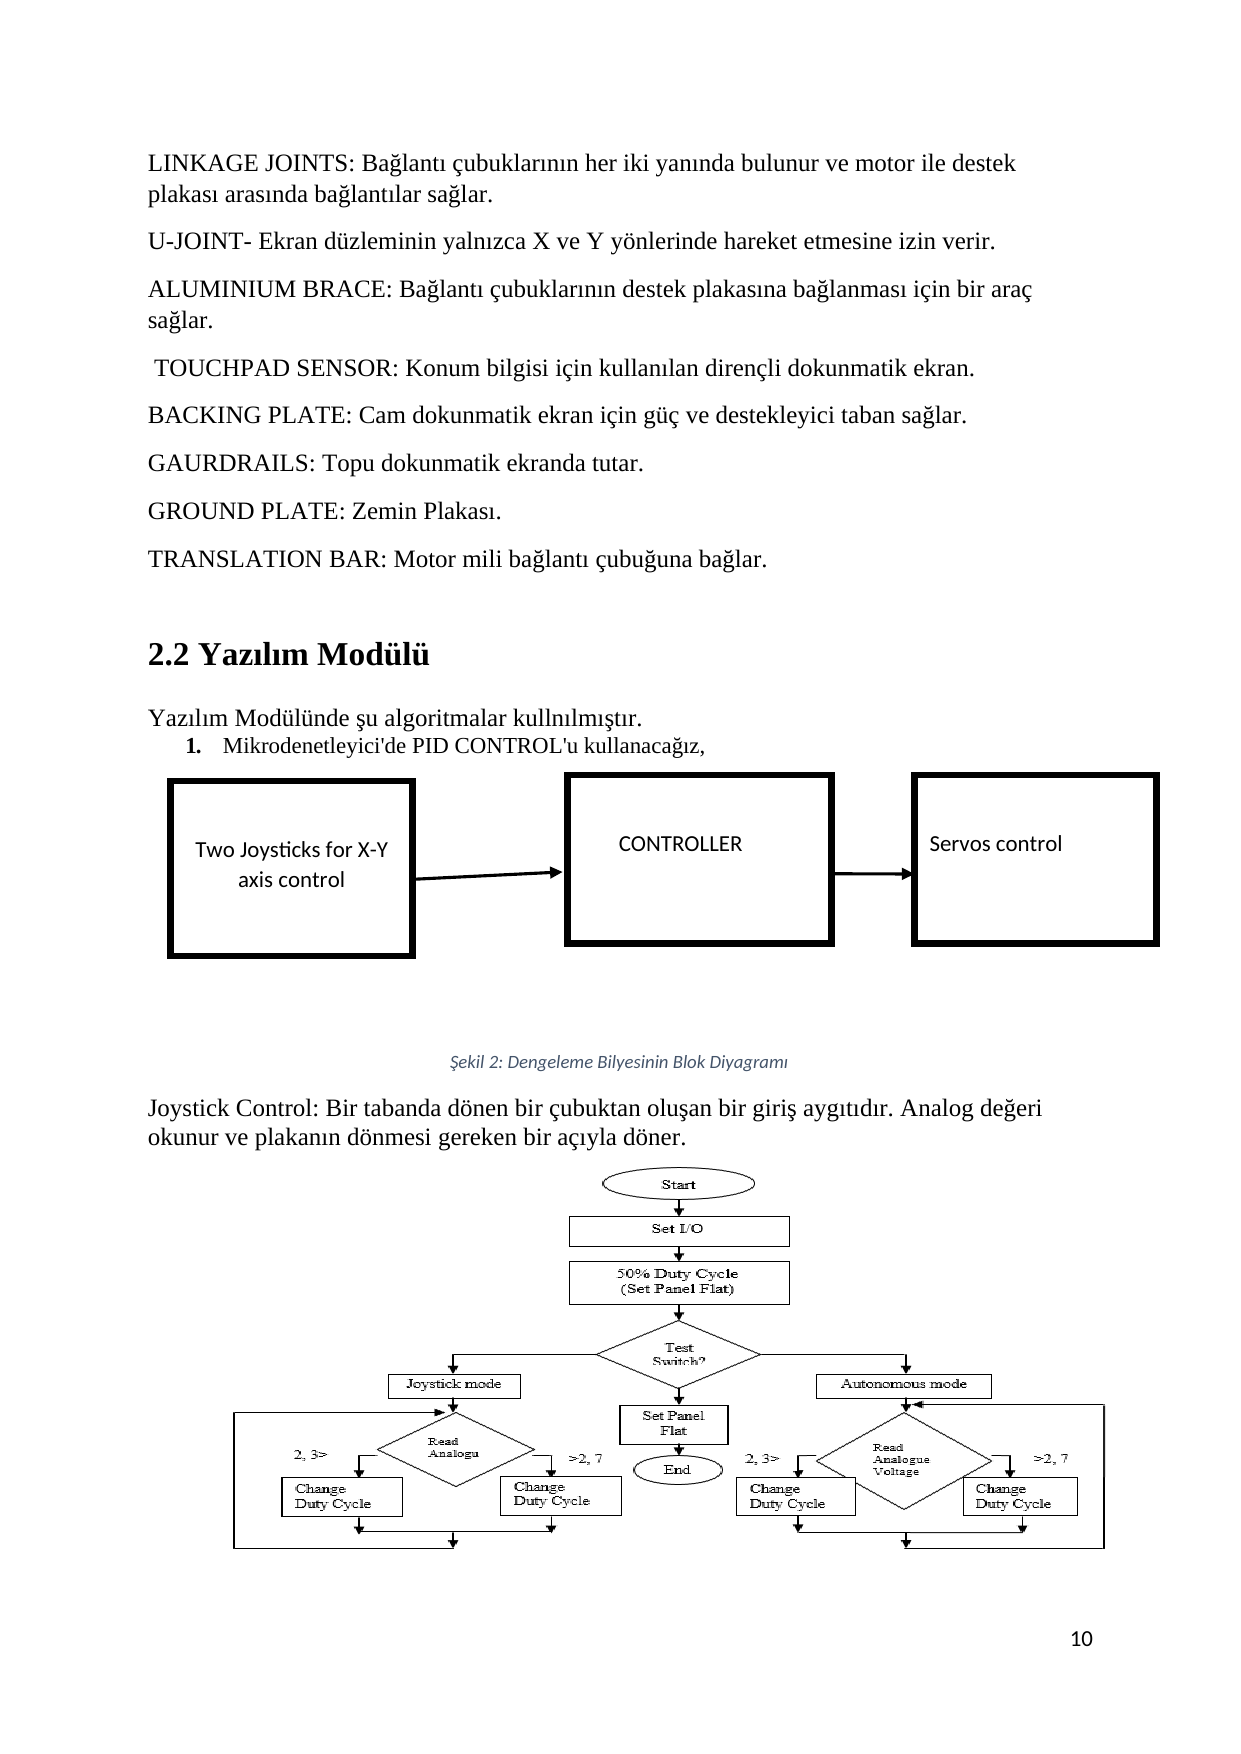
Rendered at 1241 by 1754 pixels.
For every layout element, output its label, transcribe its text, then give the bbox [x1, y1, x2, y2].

text Joystick Control: Bir tabanda dönen bir çubuktan oluşan bir giriş aygıtıdır. Analog değeri okunur ve plakanın dönmesi gereken bir açıyla döner. [148, 1093, 1093, 1151]
text U-JOINT- Ekran düzleminin yalnızca X ve Y yönlerinde hareket etmesine izin verir. [148, 226, 1093, 255]
text GAURDRAILS: Topu dokunmatik ekranda tutar. [148, 448, 1093, 477]
text TRANSLATION BAR: Motor mili bağlantı çubuğuna bağlar. [148, 544, 1093, 572]
text Şekil 2: Dengeleme Bilyesinin Blok Diyagramı [148, 1050, 1093, 1073]
text GROUND PLATE: Zemin Plakası. [148, 496, 1093, 525]
title Mikrodenetleyici'de PID CONTROL'u kullanacağız, [185, 732, 1093, 758]
text TOUCHPAD SENSOR: Konum bilgisi için kullanılan dirençli dokunmatik ekran. [148, 353, 1093, 382]
text LINKAGE JOINTS: Bağlantı çubuklarının her iki yanında bulunur ve motor ile destek plakası arasında bağlantılar sağlar. [148, 148, 1093, 207]
subtitle 2.2 Yazılım Modülü [148, 634, 1093, 672]
title Yazılım Modülünde şu algoritmalar kullnılmıştır. [148, 703, 1093, 732]
picture [147, 1151, 1150, 1576]
text BACKING PLATE: Cam dokunmatik ekran için güç ve destekleyici taban sağlar. [148, 401, 1093, 429]
text ALUMINIUM BRACE: Bağlantı çubuklarının destek plakasına bağlanması için bir araç sağlar. [148, 274, 1093, 334]
